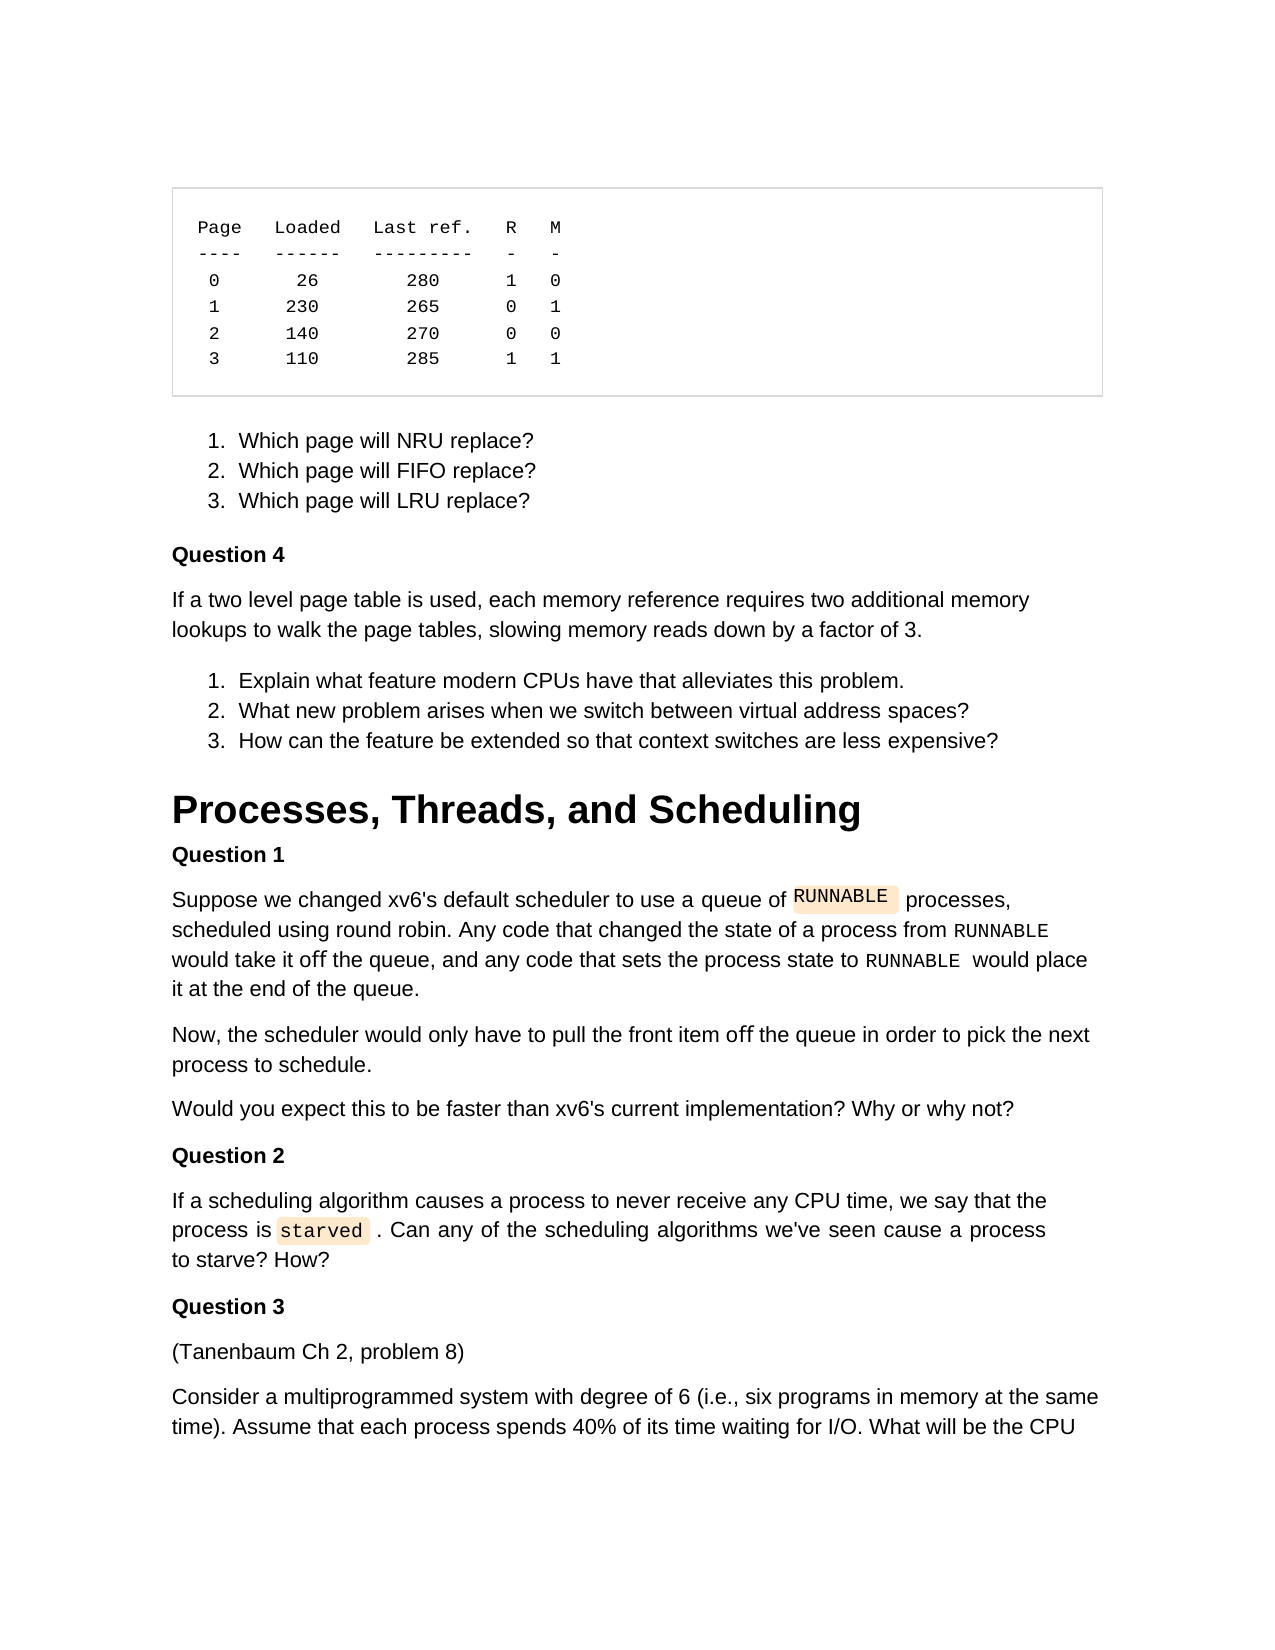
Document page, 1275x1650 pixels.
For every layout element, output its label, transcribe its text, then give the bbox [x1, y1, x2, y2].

text If a two level page table is used, each memory reference requires two additional memory lookups to walk the page tables, slowing memory reads down by a factor of 3. [172, 587, 1095, 642]
subtitle Question 4 [172, 542, 1114, 567]
table_cell 1 [533, 292, 566, 319]
table_cell 2 [192, 319, 258, 345]
text scheduled using round robin. Any code that changed the state of a process from RUNNABLE would take it oﬀ the queue, and any code that sets the process state to RUNNABLE would place it at the end of the queue. [172, 917, 1095, 1001]
table_cell ---- [192, 239, 258, 266]
table_cell 26 [258, 266, 357, 292]
table_header R [489, 214, 533, 239]
table_cell - [489, 239, 533, 266]
table_cell 3 [192, 345, 258, 370]
table_cell 1 [489, 266, 533, 292]
table_cell 285 [357, 345, 489, 370]
list Which page will FIFO replace? [207, 458, 1114, 483]
list How can the feature be extended so that context switches are less expensive? [207, 728, 1114, 753]
table_cell 1 [192, 292, 258, 319]
text Would you expect this to be faster than xv6's current implementation? Why or why not? [172, 1096, 1114, 1121]
table_cell 1 [533, 345, 566, 370]
text If a scheduling algorithm causes a process to never receive any CPU time, we say that the process is starved . Can any of the scheduling algorithms we've seen cause a process to starve? How? [172, 1188, 1047, 1272]
table_cell 0 [192, 266, 258, 292]
table_cell 0 [533, 319, 566, 345]
list Which page will NRU replace? [207, 428, 1114, 453]
table_cell 0 [533, 266, 566, 292]
table_header Page [192, 214, 258, 239]
table_cell 110 [258, 345, 357, 370]
table_cell 140 [258, 319, 357, 345]
subtitle Question 3 [172, 1294, 1114, 1319]
table_cell 265 [357, 292, 489, 319]
text (Tanenbaum Ch 2, problem 8) [172, 1339, 1114, 1364]
list Explain what feature modern CPUs have that alleviates this problem. [207, 668, 1114, 693]
table_cell 280 [357, 266, 489, 292]
table_cell - [533, 239, 566, 266]
table_cell 0 [489, 292, 533, 319]
table_cell ------ [258, 239, 357, 266]
list What new problem arises when we switch between virtual address spaces? [207, 698, 1114, 723]
subtitle Question 2 [172, 1143, 1114, 1168]
subtitle Processes, Threads, and Scheduling [172, 787, 1114, 832]
subtitle Question 1 [172, 842, 1114, 867]
table_cell 1 [489, 345, 533, 370]
table_header M [533, 214, 566, 239]
table_header Last ref. [357, 214, 489, 239]
table_cell 0 [489, 319, 533, 345]
text Suppose we changed xv6's default scheduler to use a queue of processes, [172, 887, 1114, 912]
table_cell --------- [357, 239, 489, 266]
list Which page will LRU replace? [207, 488, 1114, 513]
table_cell 270 [357, 319, 489, 345]
text Now, the scheduler would only have to pull the front item oﬀ the queue in order to pick the next process to schedule. [172, 1022, 1114, 1077]
table_header Loaded [258, 214, 357, 239]
text Consider a multiprogrammed system with degree of 6 (i.e., six programs in memory at the same time). Assume that each process spends 40% of its time waiting for I/O. What will be the CPU [172, 1384, 1114, 1439]
table_cell 230 [258, 292, 357, 319]
